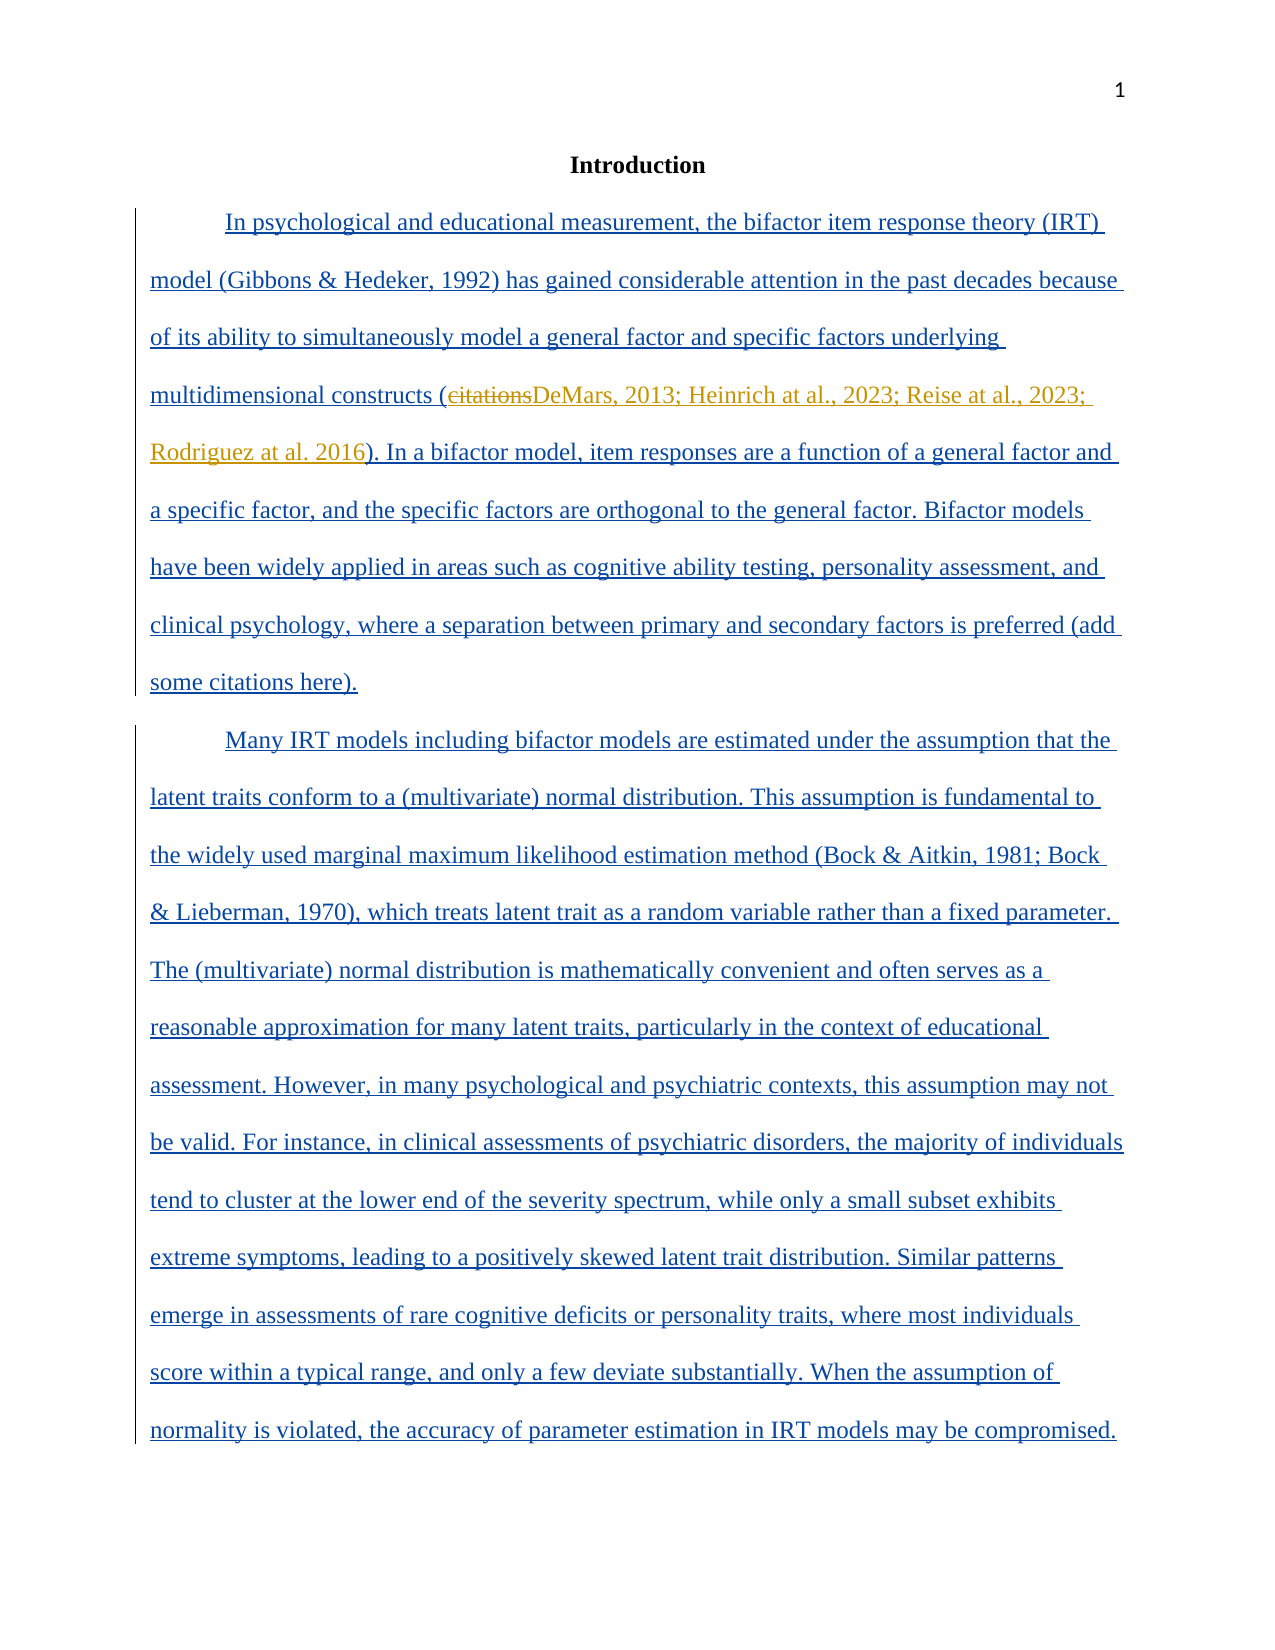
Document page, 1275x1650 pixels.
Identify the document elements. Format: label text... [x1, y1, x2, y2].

text Introduction [150, 150, 1125, 179]
